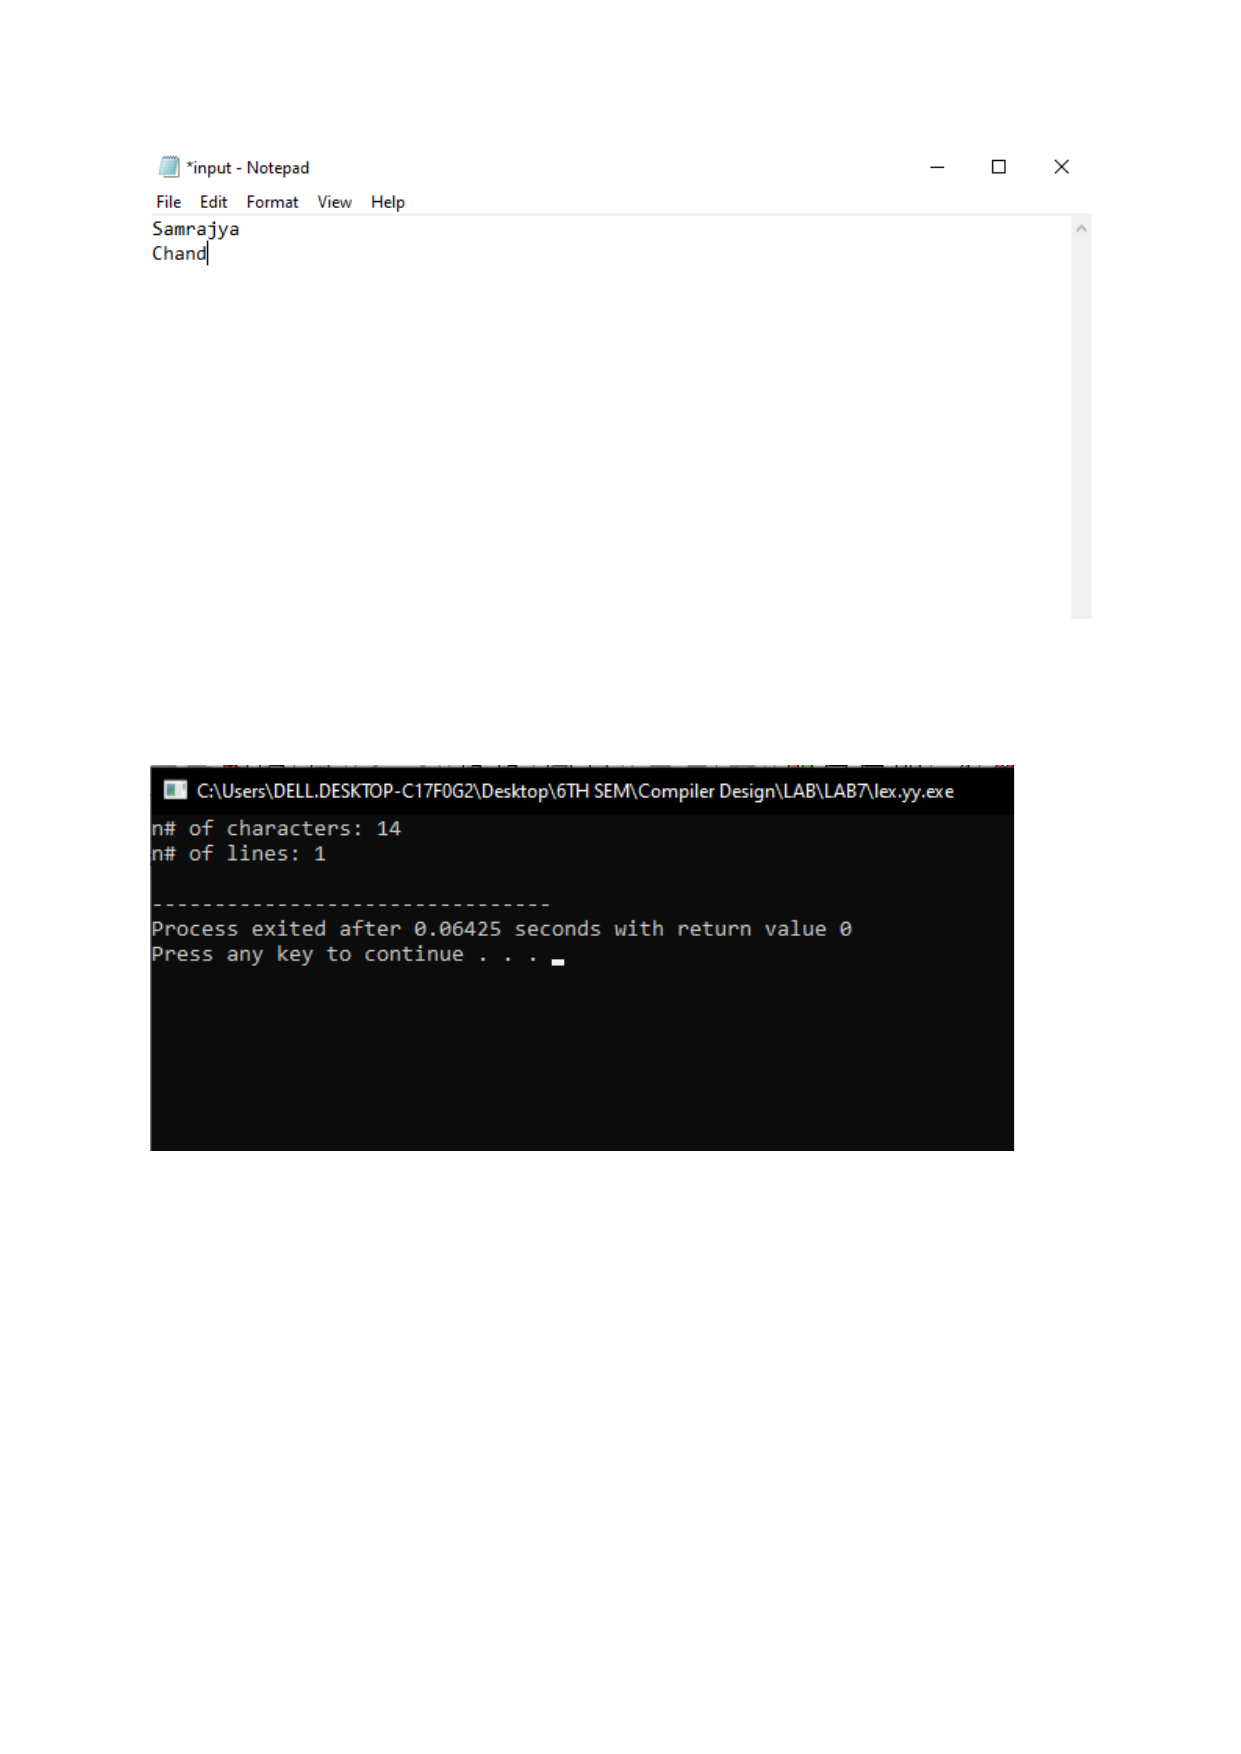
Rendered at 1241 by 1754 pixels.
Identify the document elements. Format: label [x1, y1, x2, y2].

picture [151, 150, 1092, 619]
picture [150, 765, 1015, 1151]
